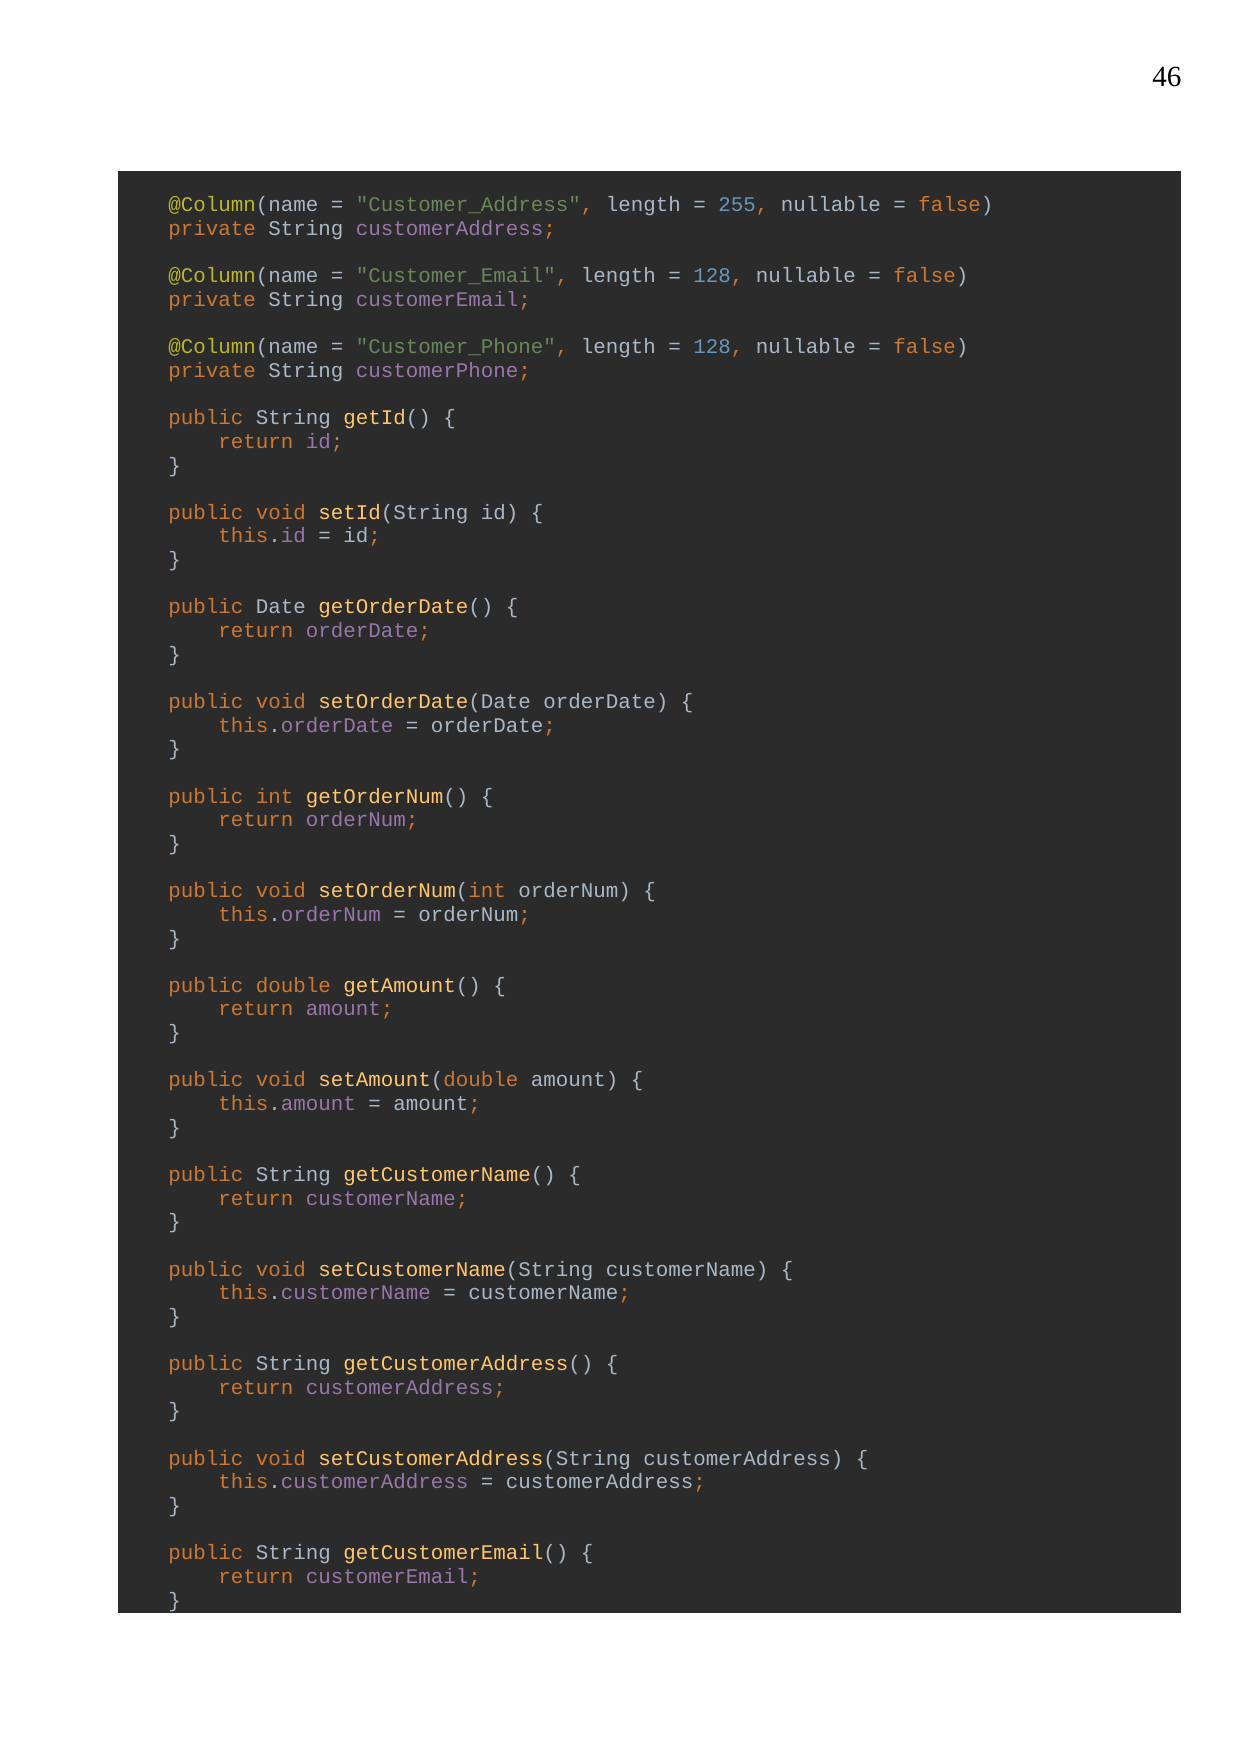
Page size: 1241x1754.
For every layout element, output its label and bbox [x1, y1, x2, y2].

text [118, 171, 1181, 1613]
